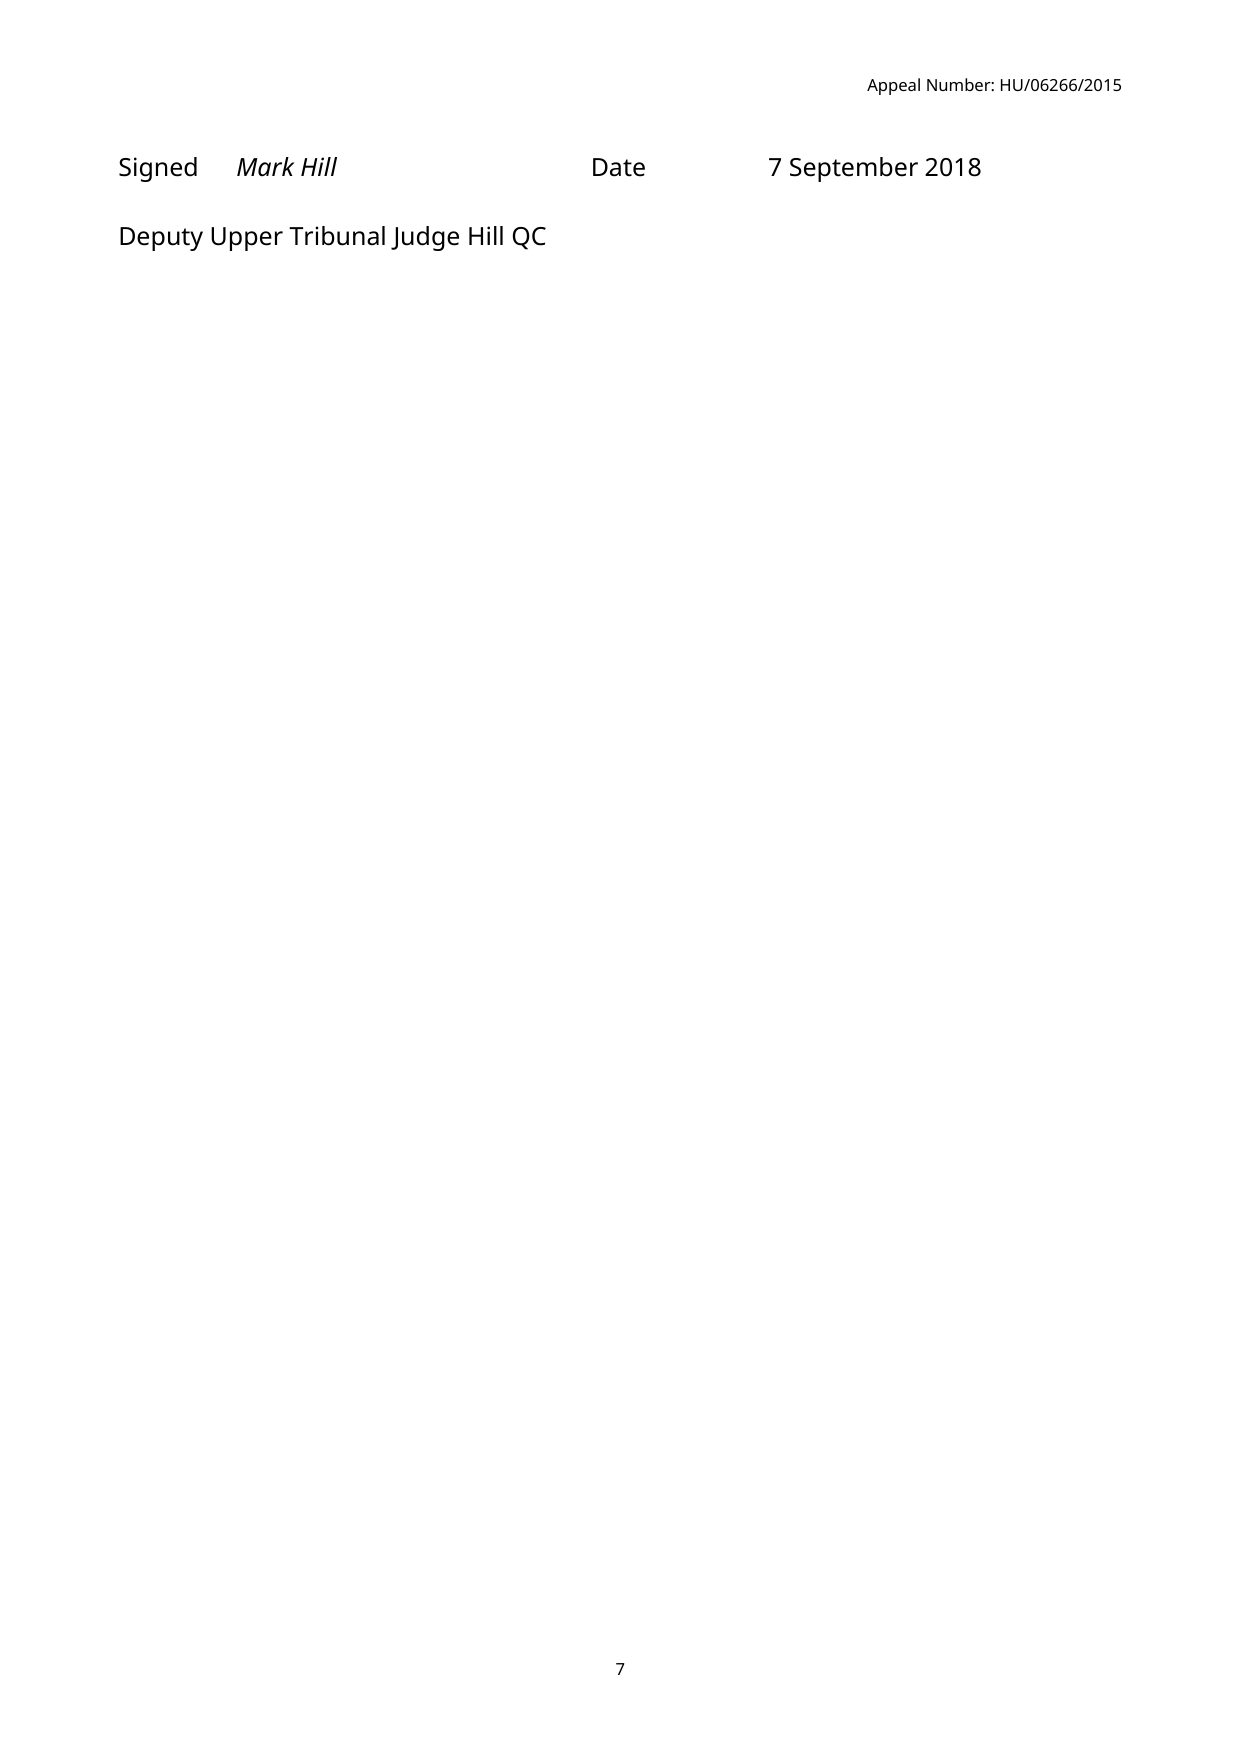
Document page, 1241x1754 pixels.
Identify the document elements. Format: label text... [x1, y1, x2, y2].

text Signed Mark Hill Date 7 September 2018 [118, 150, 1122, 184]
